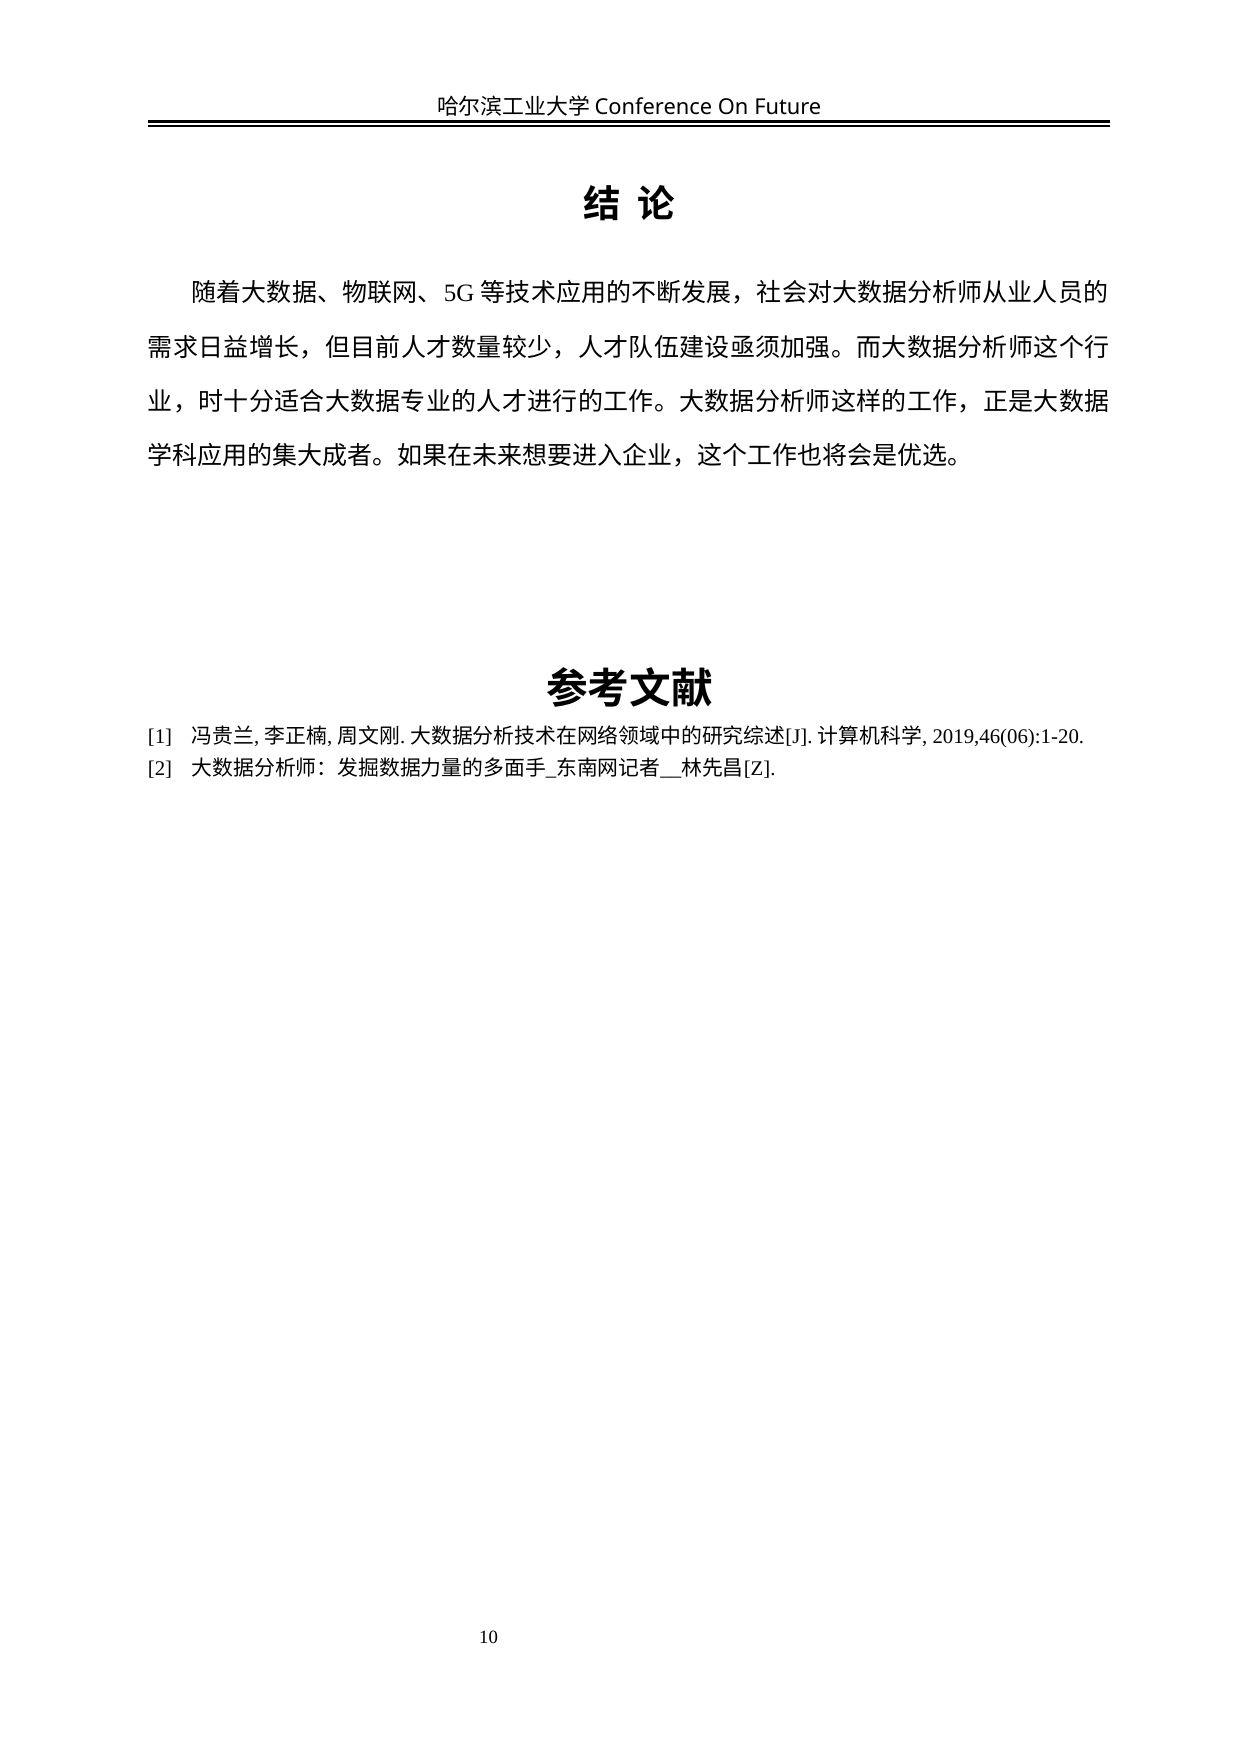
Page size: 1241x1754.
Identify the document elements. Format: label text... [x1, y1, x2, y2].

text 结 论 [148, 168, 1110, 233]
text [1] 冯贵兰, 李正楠, 周文刚. 大数据分析技术在网络领域中的研究综述[J]. 计算机科学, 2019,46(06):1-20. [148, 718, 1110, 750]
text 参考文献 [148, 653, 1110, 718]
text 随着大数据、物联网、5G 等技术应用的不断发展，社会对大数据分析师从业人员的需求日益增长，但目前人才数量较少，人才队伍建设亟须加强。而大数据分析师这个行业，时十分适合大数据专业的人才进行的工作。大数据分析师这样的工作，正是大数据学科应用的集大成者。如果在未来想要进入企业，这个工作也将会是优选。 [148, 273, 1110, 472]
text [2] 大数据分析师：发掘数据力量的多面手_东南网记者__林先昌[Z]. [148, 750, 1110, 783]
